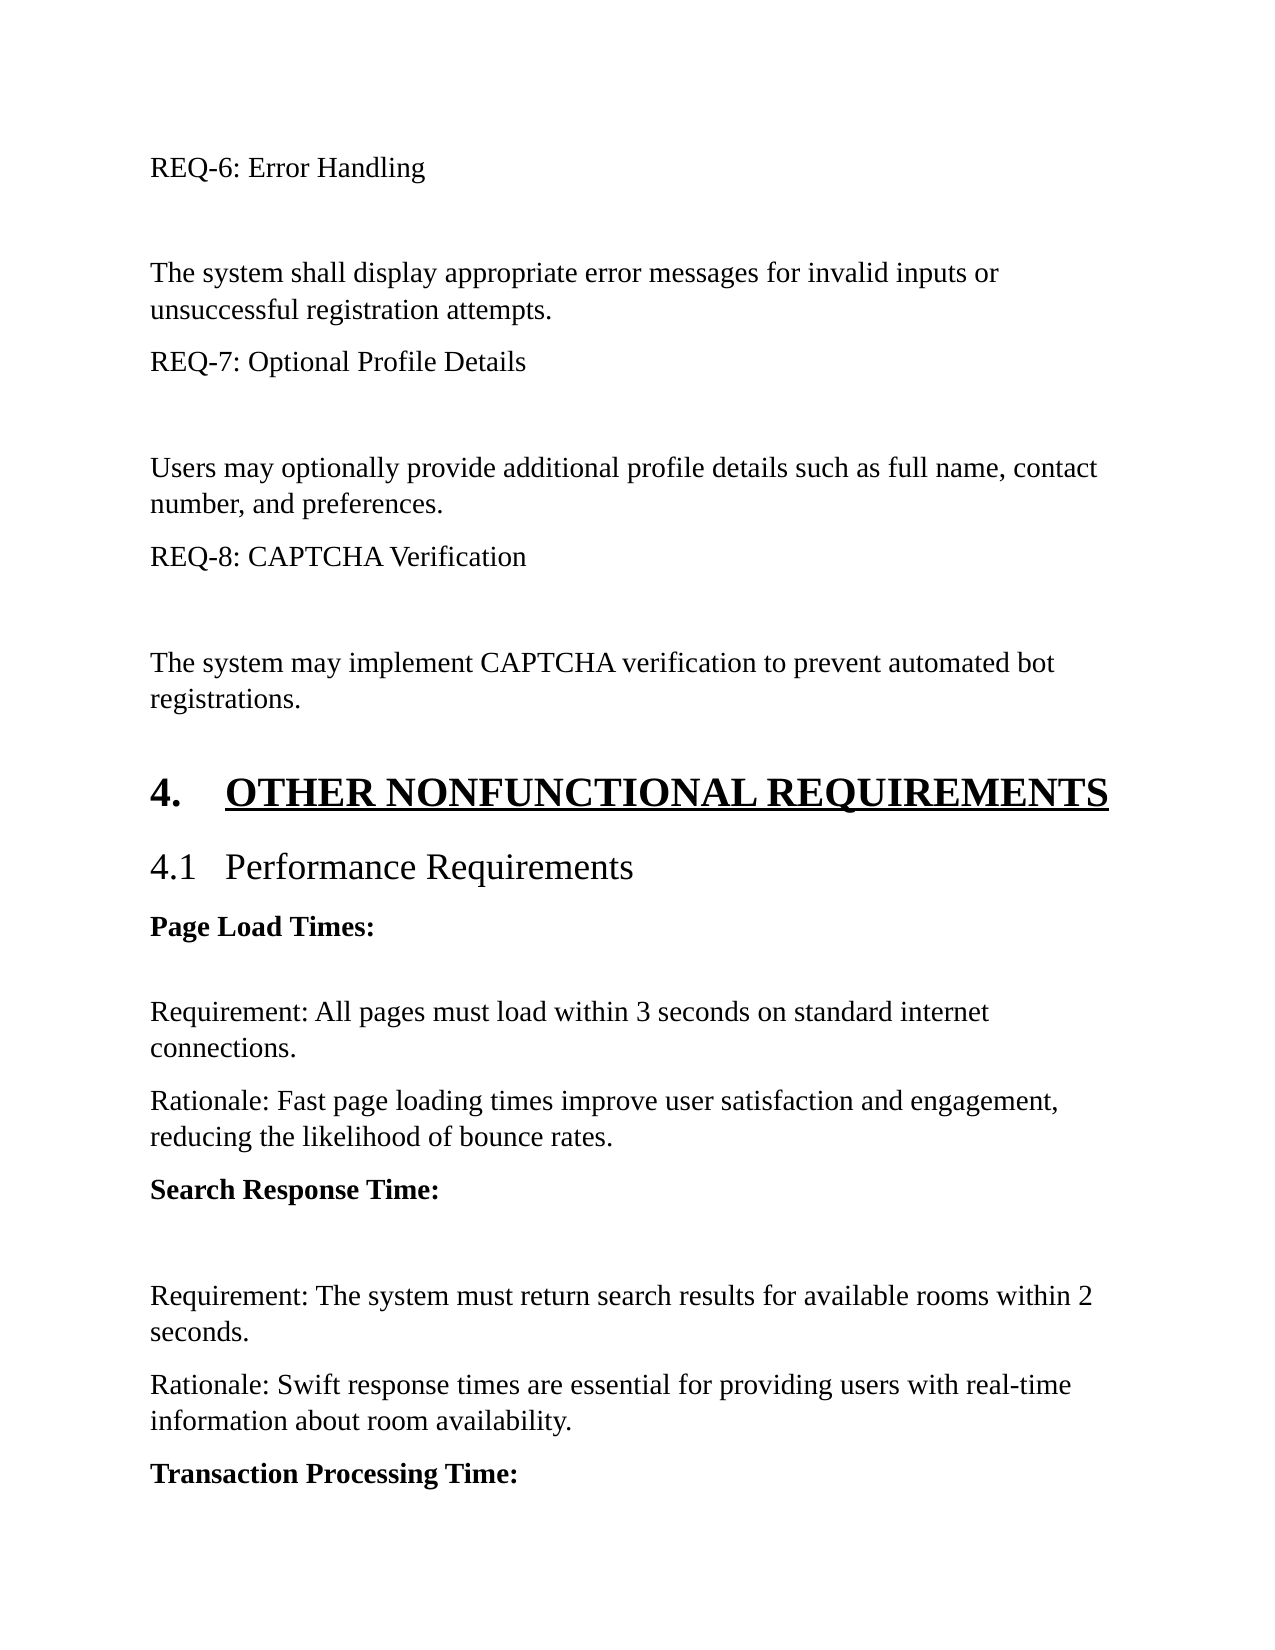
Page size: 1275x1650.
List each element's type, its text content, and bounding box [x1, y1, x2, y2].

text The system shall display appropriate error messages for invalid inputs or unsuccessful registration attempts. [150, 256, 1125, 325]
subtitle Performance Requirements [150, 844, 1125, 887]
text Rationale: Swift response times are essential for providing users with real-time information about room availability. [150, 1367, 1125, 1436]
text Transaction Processing Time: [150, 1456, 1125, 1489]
text REQ-8: CAPTCHA Verification [150, 539, 1125, 573]
subtitle Other Nonfunctional Requirements [150, 767, 1125, 815]
text REQ-7: Optional Profile Details [150, 344, 1125, 378]
text Page Load Times: [150, 916, 1125, 941]
text Requirement: All pages must load within 3 seconds on standard internet connections. [150, 994, 1125, 1064]
text Requirement: The system must return search results for available rooms within 2 seconds. [150, 1278, 1125, 1347]
text Users may optionally provide additional profile details such as full name, contact number, and preferences. [150, 450, 1125, 520]
text REQ-6: Error Handling [150, 150, 1125, 183]
text Rationale: Fast page loading times improve user satisfaction and engagement, reducing the likelihood of bounce rates. [150, 1083, 1125, 1153]
text The system may implement CAPTCHA verification to prevent automated bot registrations. [150, 645, 1125, 714]
text Search Response Time: [150, 1172, 1125, 1206]
